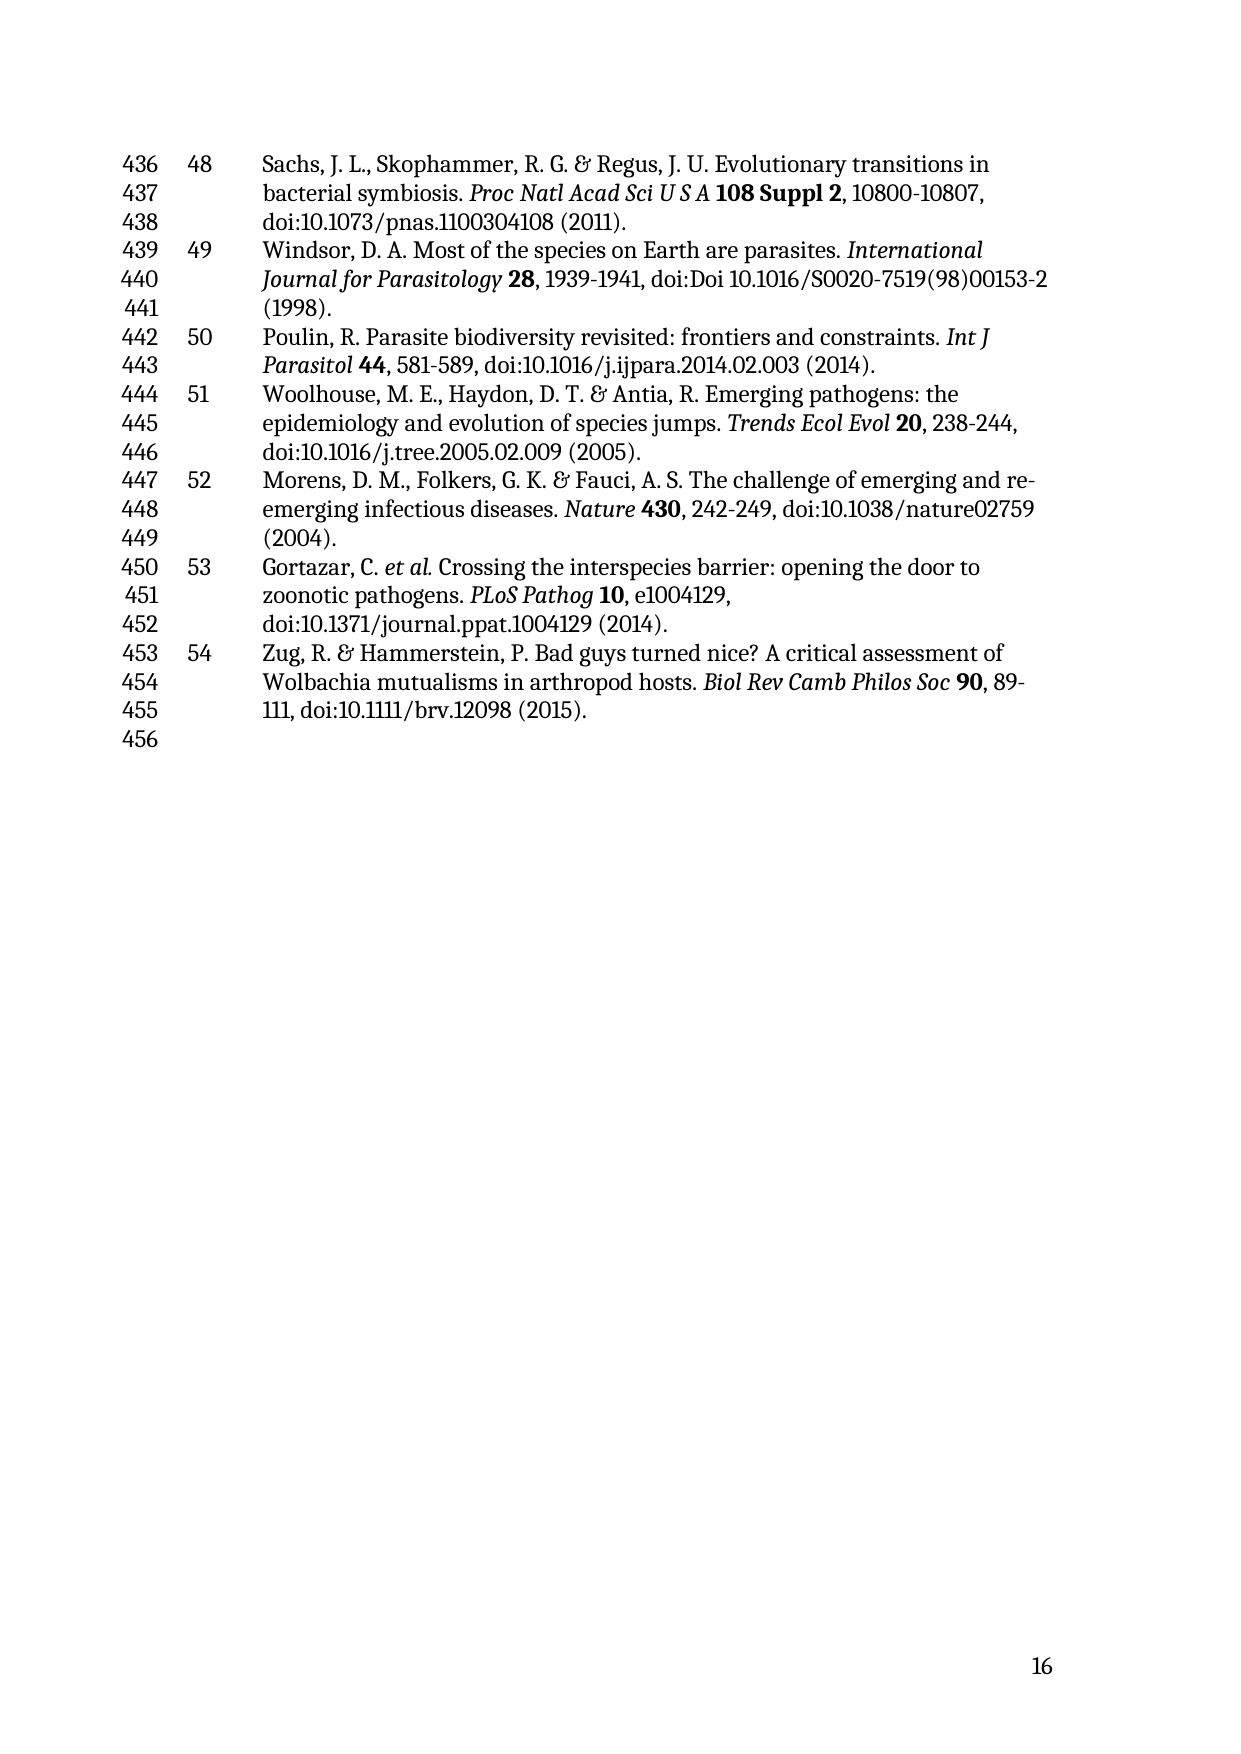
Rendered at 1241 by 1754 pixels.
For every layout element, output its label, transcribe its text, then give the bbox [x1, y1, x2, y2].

text 50 Poulin, R. Parasite biodiversity revisited: frontiers and constraints. Int J Parasitol 44, 581-589, doi:10.1016/j.ijpara.2014.02.003 (2014). [187, 322, 1053, 380]
text 49 Windsor, D. A. Most of the species on Earth are parasites. International Journal for Parasitology 28, 1939-1941, doi:Doi 10.1016/S0020-7519(98)00153-2 (1998). [187, 236, 1053, 322]
text 53 Gortazar, C. et al. Crossing the interspecies barrier: opening the door to zoonotic pathogens. PLoS Pathog 10, e1004129, doi:10.1371/journal.ppat.1004129 (2014). [187, 552, 1053, 639]
text 48 Sachs, J. L., Skophammer, R. G. & Regus, J. U. Evolutionary transitions in bacterial symbiosis. Proc Natl Acad Sci U S A 108 Suppl 2, 10800-10807, doi:10.1073/pnas.1100304108 (2011). [187, 150, 1053, 236]
text 54 Zug, R. & Hammerstein, P. Bad guys turned nice? A critical assessment of Wolbachia mutualisms in arthropod hosts. Biol Rev Camb Philos Soc 90, 89-111, doi:10.1111/brv.12098 (2015). [187, 639, 1053, 725]
text 52 Morens, D. M., Folkers, G. K. & Fauci, A. S. The challenge of emerging and re-emerging infectious diseases. Nature 430, 242-249, doi:10.1038/nature02759 (2004). [187, 466, 1053, 552]
text 51 Woolhouse, M. E., Haydon, D. T. & Antia, R. Emerging pathogens: the epidemiology and evolution of species jumps. Trends Ecol Evol 20, 238-244, doi:10.1016/j.tree.2005.02.009 (2005). [187, 380, 1053, 466]
